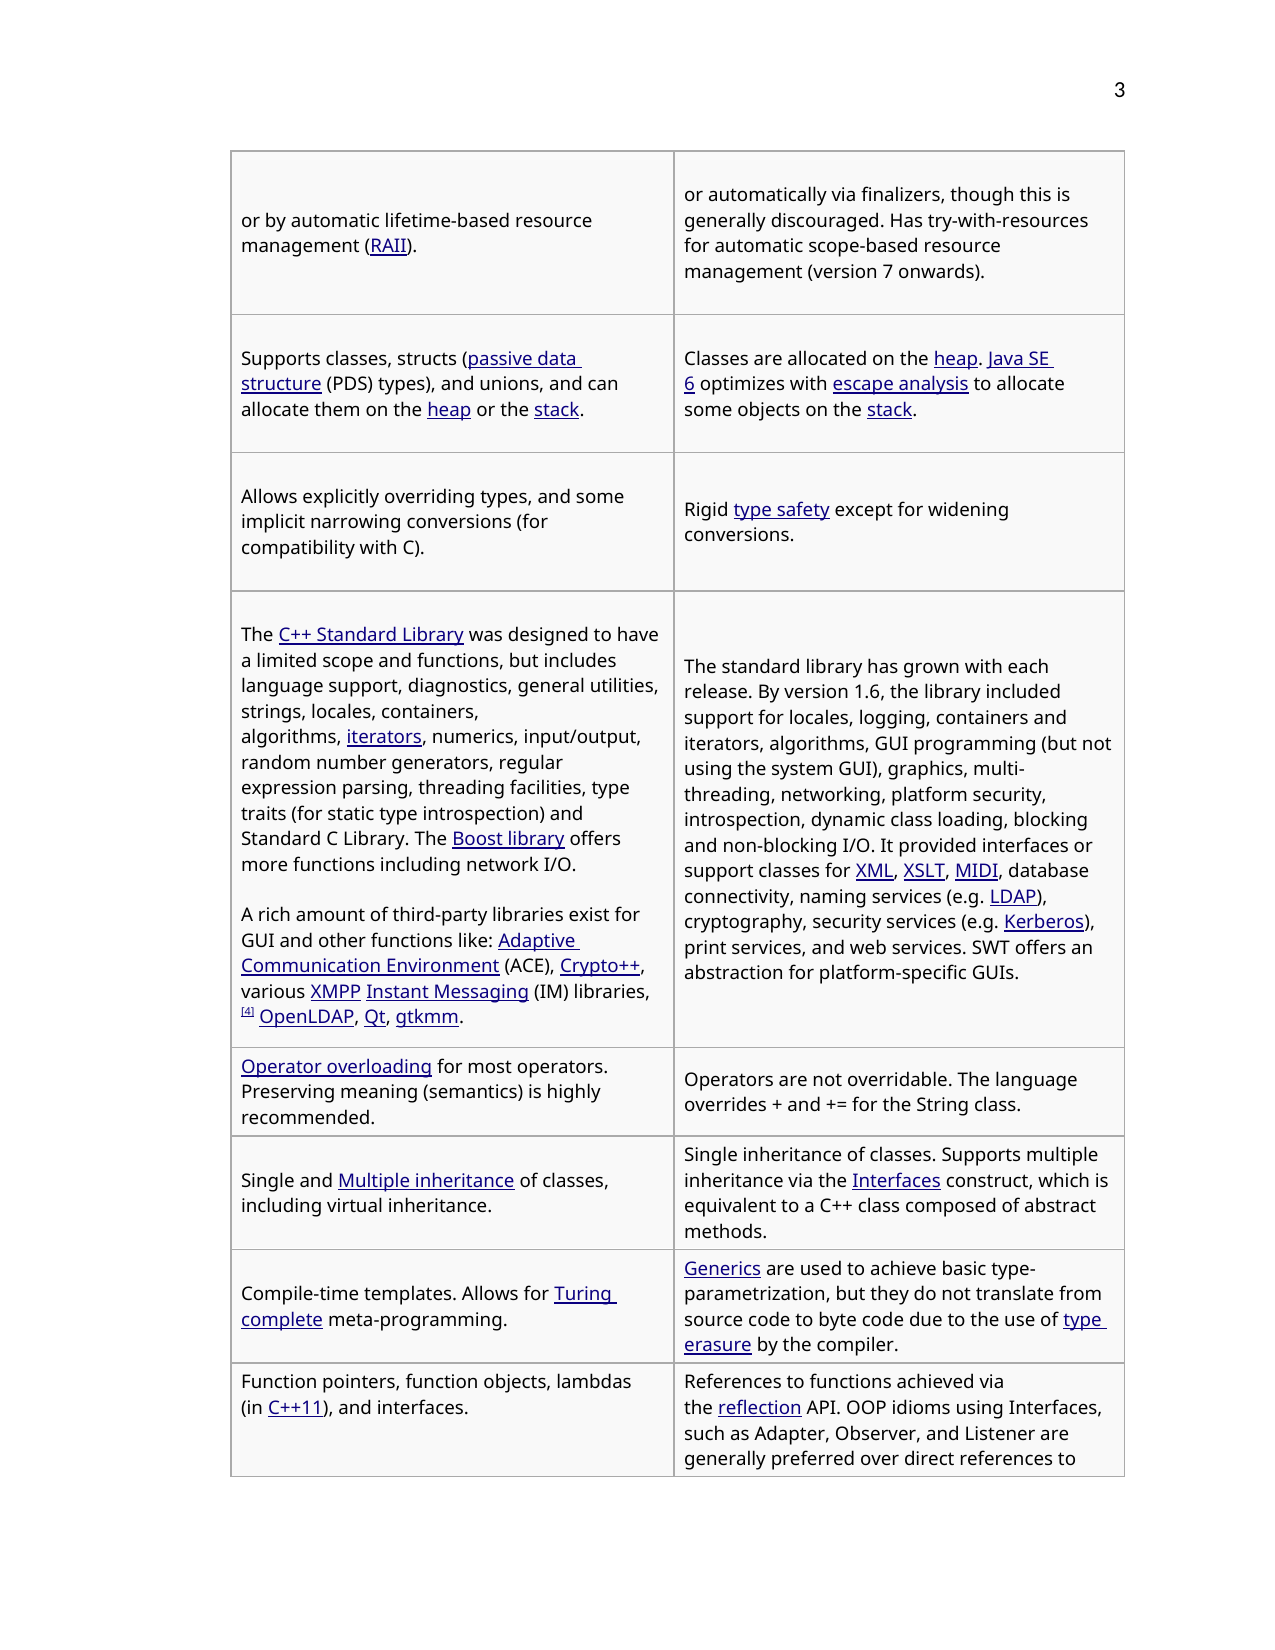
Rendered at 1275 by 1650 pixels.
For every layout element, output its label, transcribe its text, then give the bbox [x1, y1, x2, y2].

table_cell Allows explicitly overriding types, and some implicit narrowing conversions (for compatibility with C). [232, 453, 673, 590]
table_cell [232, 1364, 673, 1476]
table_cell Supports classes, structs (passive data structure (PDS) types), and unions, and can allocate them on the heap or the stack. [232, 315, 673, 452]
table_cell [675, 152, 1124, 314]
table_cell Generics are used to achieve basic type-parametrization, but they do not translate from source code to byte code due to the use of type erasure by the compiler. [675, 1250, 1124, 1362]
table_cell Single inheritance of classes. Supports multiple inheritance via the Interfaces construct, which is equivalent to a C++ class composed of abstract methods. [675, 1137, 1124, 1248]
table_cell Classes are allocated on the heap. Java SE 6 optimizes with escape analysis to allocate some objects on the stack. [675, 315, 1124, 452]
table_cell Compile-time templates. Allows for Turing complete meta-programming. [232, 1250, 673, 1362]
table_cell The standard library has grown with each release. By version 1.6, the library included support for locales, logging, containers and iterators, algorithms, GUI programming (but not using the system GUI), graphics, multi-threading, networking, platform security, introspection, dynamic class loading, blocking and non-blocking I/O. It provided interfaces or support classes for XML, XSLT, MIDI, database connectivity, naming services (e.g. LDAP), cryptography, security services (e.g. Kerberos), print services, and web services. SWT offers an abstraction for platform-specific GUIs. [675, 592, 1124, 1047]
table_cell Single and Multiple inheritance of classes, including virtual inheritance. [232, 1137, 673, 1248]
table_cell Operator overloading for most operators. Preserving meaning (semantics) is highly recommended. [232, 1048, 673, 1135]
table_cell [232, 152, 673, 314]
table_cell Operators are not overridable. The language overrides + and += for the String class. [675, 1048, 1124, 1135]
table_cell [675, 1364, 1124, 1476]
table_cell The C++ Standard Library was designed to have a limited scope and functions, but includes language support, diagnostics, general utilities, strings, locales, containers, algorithms, iterators, numerics, input/output, random number generators, regular expression parsing, threading facilities, type traits (for static type introspection) and Standard C Library. The Boost library offers more functions including network I/O. A rich amount of third-party libraries exist for GUI and other functions like: Adaptive Communication Environment (ACE), Crypto++, various XMPP Instant Messaging (IM) libraries,[4] OpenLDAP, Qt, gtkmm. [232, 592, 673, 1047]
table_cell Rigid type safety except for widening conversions. [675, 453, 1124, 590]
